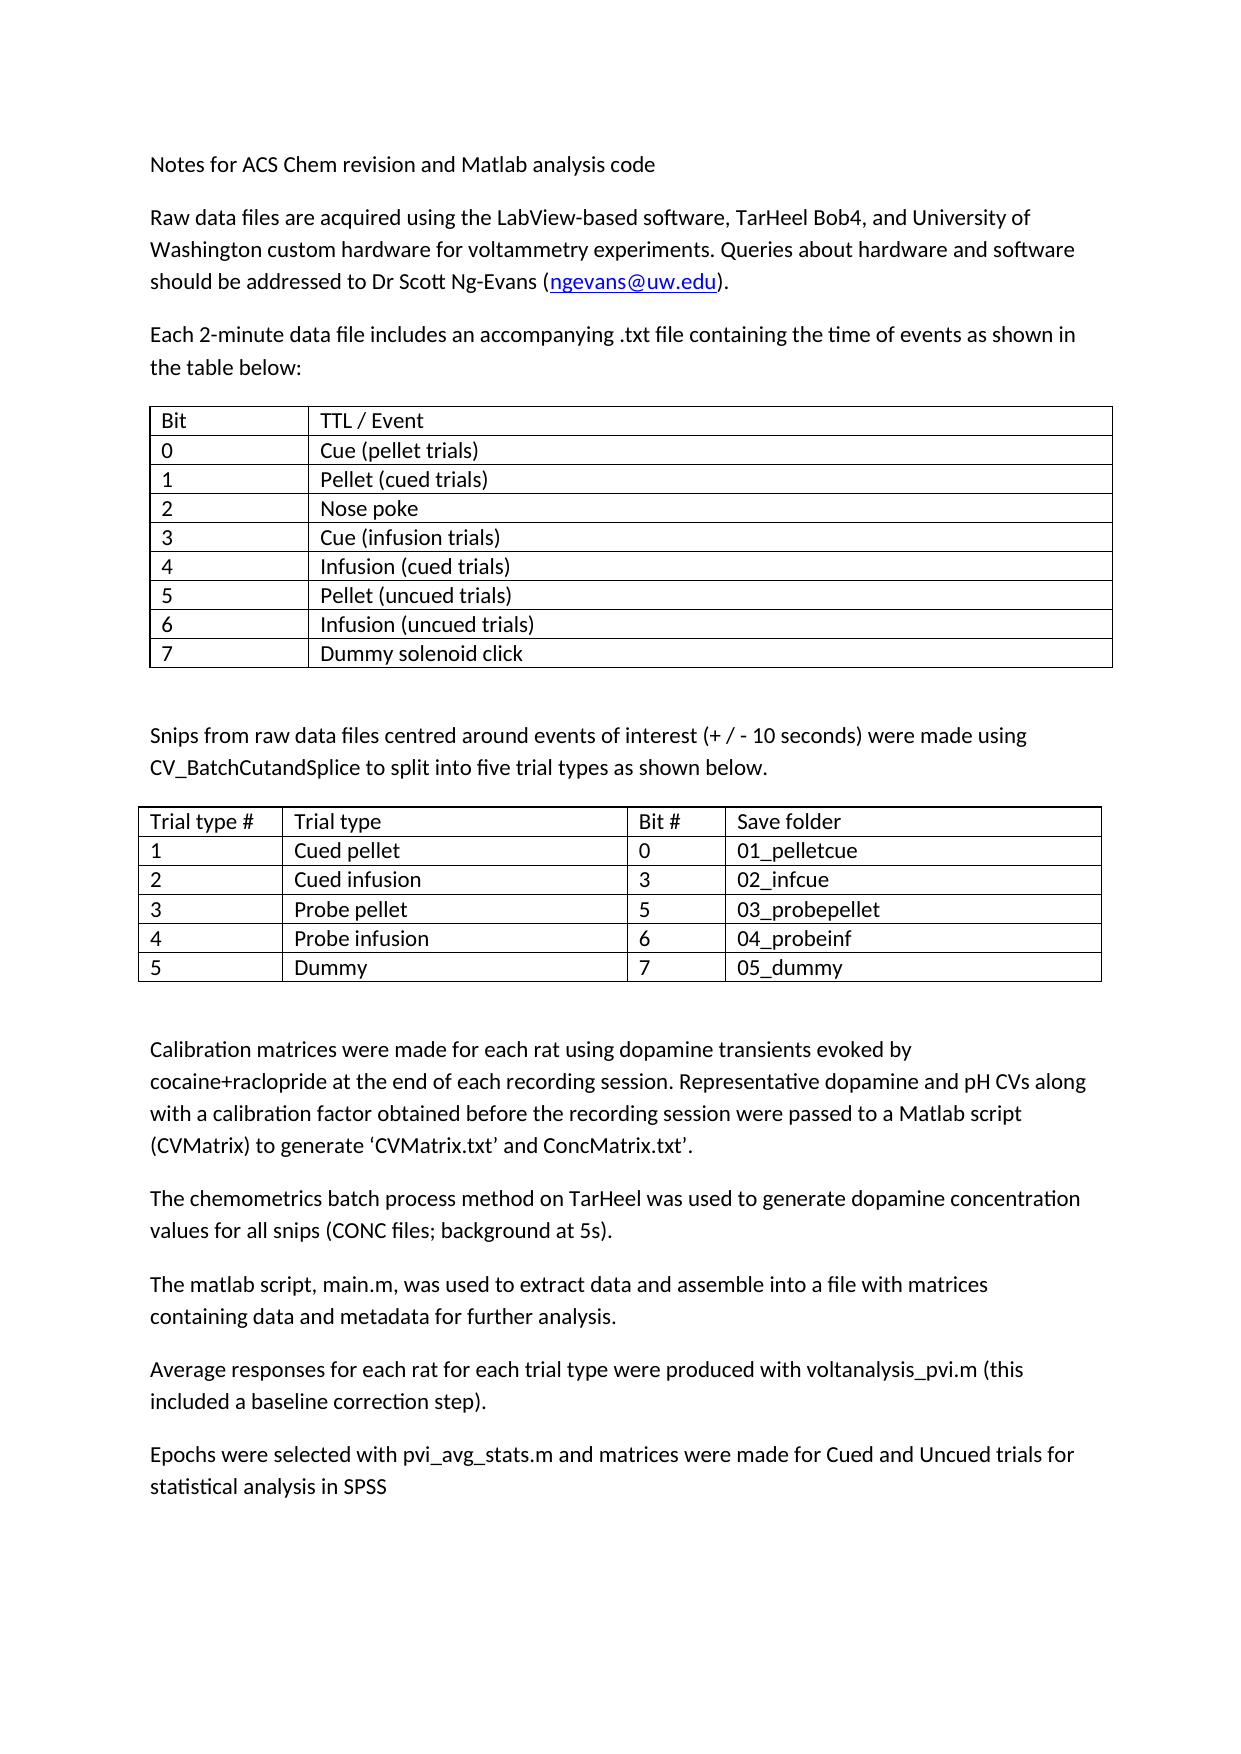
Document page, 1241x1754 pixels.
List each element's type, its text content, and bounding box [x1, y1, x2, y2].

table_cell 7 [151, 639, 308, 667]
table_cell 0 [628, 837, 725, 864]
table_cell Infusion (cued trials) [309, 552, 1112, 580]
table_cell Cue (infusion trials) [309, 523, 1112, 551]
text The matlab script, main.m, was used to extract data and assemble into a file with matrices containing data and metadata for further analysis. [150, 1270, 1090, 1330]
table_cell 6 [628, 924, 725, 952]
text Epochs were selected with pvi_avg_stats.m and matrices were made for Cued and Uncued trials for statistical analysis in SPSS [150, 1440, 1090, 1500]
table_cell Probe pellet [283, 895, 627, 923]
table_cell 5 [139, 953, 282, 981]
text Calibration matrices were made for each rat using dopamine transients evoked by cocaine+raclopride at the end of each recording session. Representative dopamine and pH CVs along with a calibration factor obtained before the recording session were passed to a Matlab script (CVMatrix) to generate ‘CVMatrix.txt’ and ConcMatrix.txt’. [150, 1035, 1090, 1159]
table_cell Dummy [283, 953, 627, 981]
table_cell 2 [139, 866, 282, 894]
table_cell 1 [139, 837, 282, 864]
table_cell Pellet (uncued trials) [309, 581, 1112, 609]
table_cell Probe infusion [283, 924, 627, 952]
text The chemometrics batch process method on TarHeel was used to generate dopamine concentration values for all snips (CONC files; background at 5s). [150, 1184, 1090, 1245]
table_cell 04_probeinf [726, 924, 1101, 952]
text Each 2-minute data file includes an accompanying .txt file containing the time of events as shown in the table below: [150, 320, 1090, 381]
table_cell 05_dummy [726, 953, 1101, 981]
table_header Trial type [283, 808, 627, 836]
table_cell 4 [151, 552, 308, 580]
table_cell Cued pellet [283, 837, 627, 864]
text Notes for ACS Chem revision and Matlab analysis code [150, 150, 1090, 178]
table_header Bit [151, 407, 308, 435]
table_cell 7 [628, 953, 725, 981]
table_header Save folder [726, 808, 1101, 836]
table_cell 1 [151, 465, 308, 493]
table_cell 02_infcue [726, 866, 1101, 894]
table_cell 5 [628, 895, 725, 923]
table_cell Nose poke [309, 494, 1112, 522]
text Average responses for each rat for each trial type were produced with voltanalysis_pvi.m (this included a baseline correction step). [150, 1355, 1090, 1415]
table_cell 2 [151, 494, 308, 522]
table_cell Dummy solenoid click [309, 639, 1112, 667]
table_cell 3 [139, 895, 282, 923]
table_header TTL / Event [309, 407, 1112, 435]
table_header Bit # [628, 808, 725, 836]
table_cell 5 [151, 581, 308, 609]
table_cell 3 [151, 523, 308, 551]
table_header Trial type # [139, 808, 282, 836]
table_cell 4 [139, 924, 282, 952]
table_cell 01_pelletcue [726, 837, 1101, 864]
table_cell Infusion (uncued trials) [309, 610, 1112, 638]
table_cell 3 [628, 866, 725, 894]
table_cell Cue (pellet trials) [309, 436, 1112, 464]
table_cell Cued infusion [283, 866, 627, 894]
table_cell 03_probepellet [726, 895, 1101, 923]
text Raw data files are acquired using the LabView-based software, TarHeel Bob4, and University of Washington custom hardware for voltammetry experiments. Queries about hardware and software should be addressed to Dr Scott Ng-Evans (ngevans@uw.edu). [150, 203, 1090, 295]
table_cell Pellet (cued trials) [309, 465, 1112, 493]
table_cell 0 [151, 436, 308, 464]
text Snips from raw data files centred around events of interest (+ / - 10 seconds) were made using CV_BatchCutandSplice to split into five trial types as shown below. [150, 721, 1090, 781]
table_cell 6 [151, 610, 308, 638]
